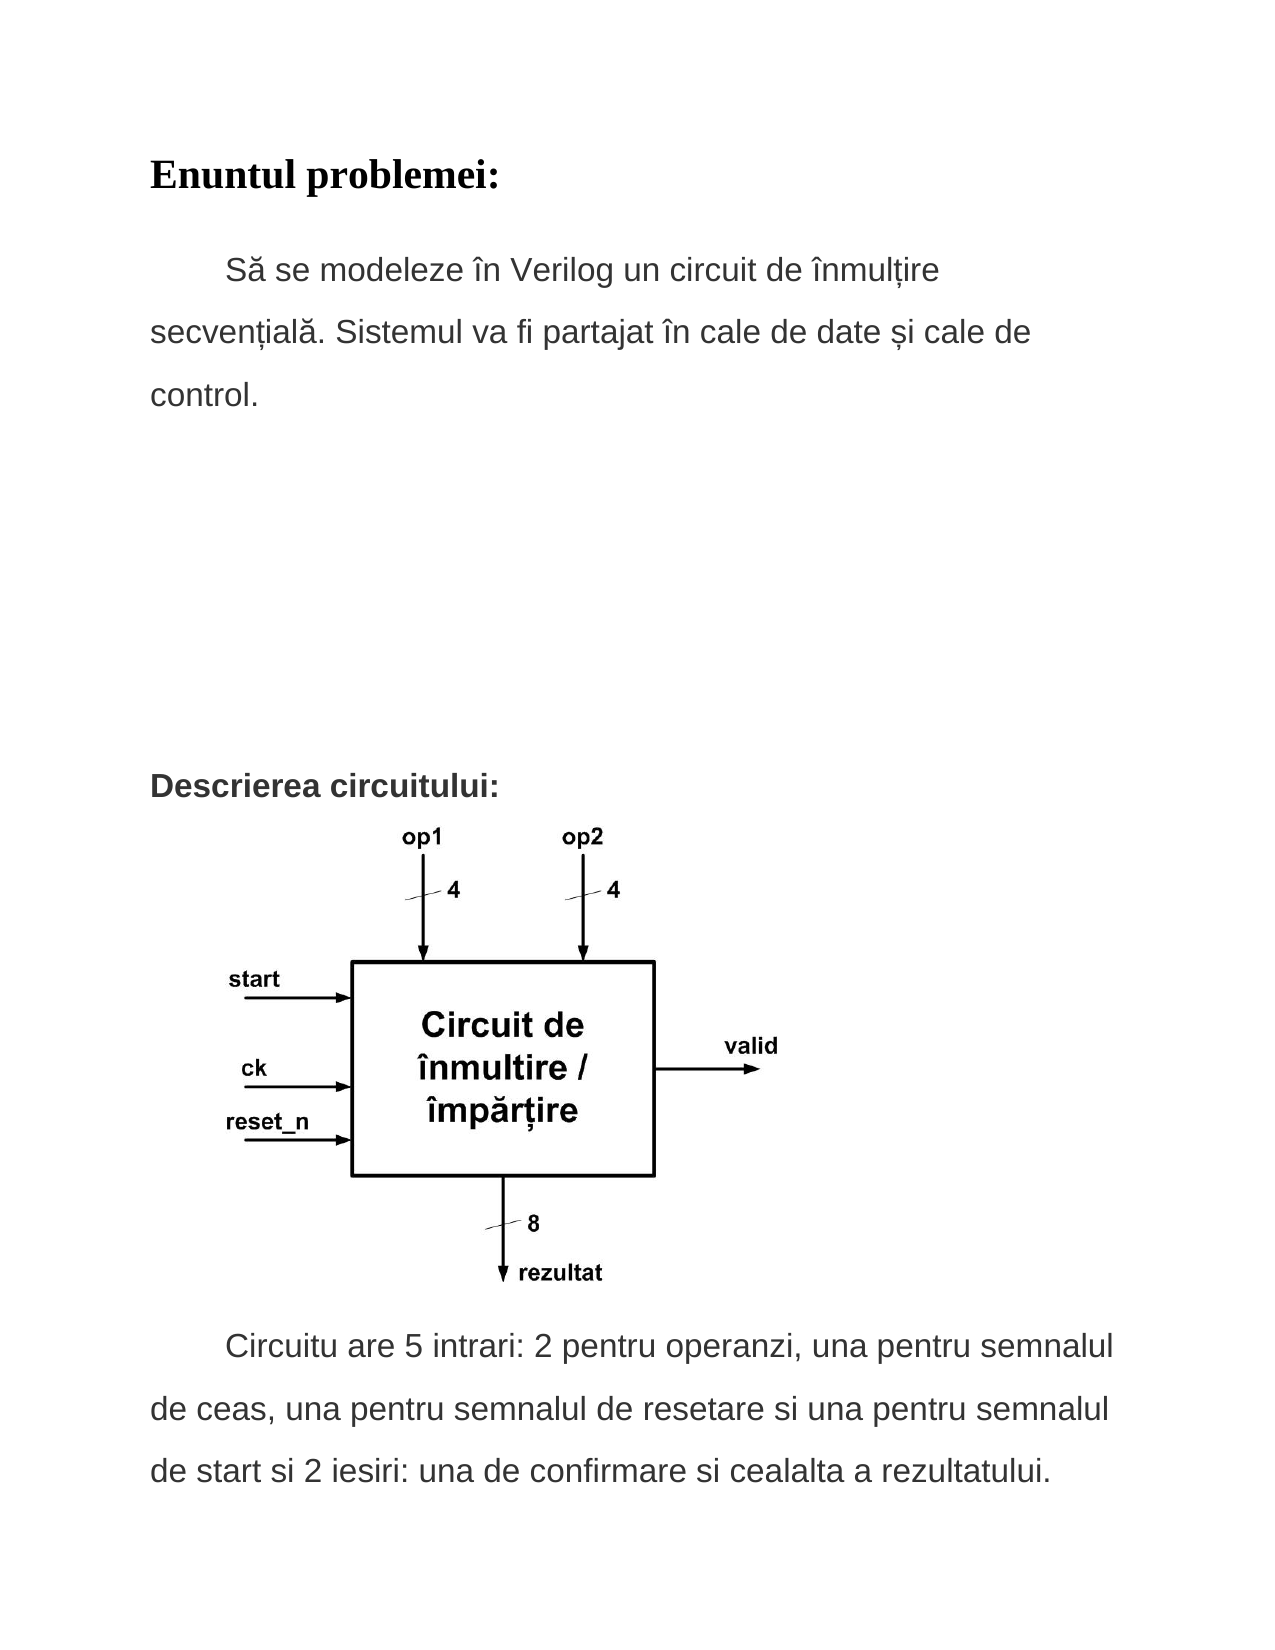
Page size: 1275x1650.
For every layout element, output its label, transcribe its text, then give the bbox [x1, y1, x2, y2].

subtitle Circuitu are 5 intrari: 2 pentru operanzi, una pentru semnalul de ceas, una pentru semnalul de resetare si una pentru semnalul de start si 2 iesiri: una de confirmare si cealalta a rezultatului. [150, 1302, 1125, 1489]
subtitle Să se modeleze în Verilog un circuit de înmulțire secvențială. Sistemul va fi partajat în cale de date și cale de control. [150, 226, 1125, 413]
text Enuntul problemei: [150, 150, 1125, 198]
picture [225, 819, 778, 1287]
subtitle Descrierea circuitului: [150, 742, 1125, 804]
